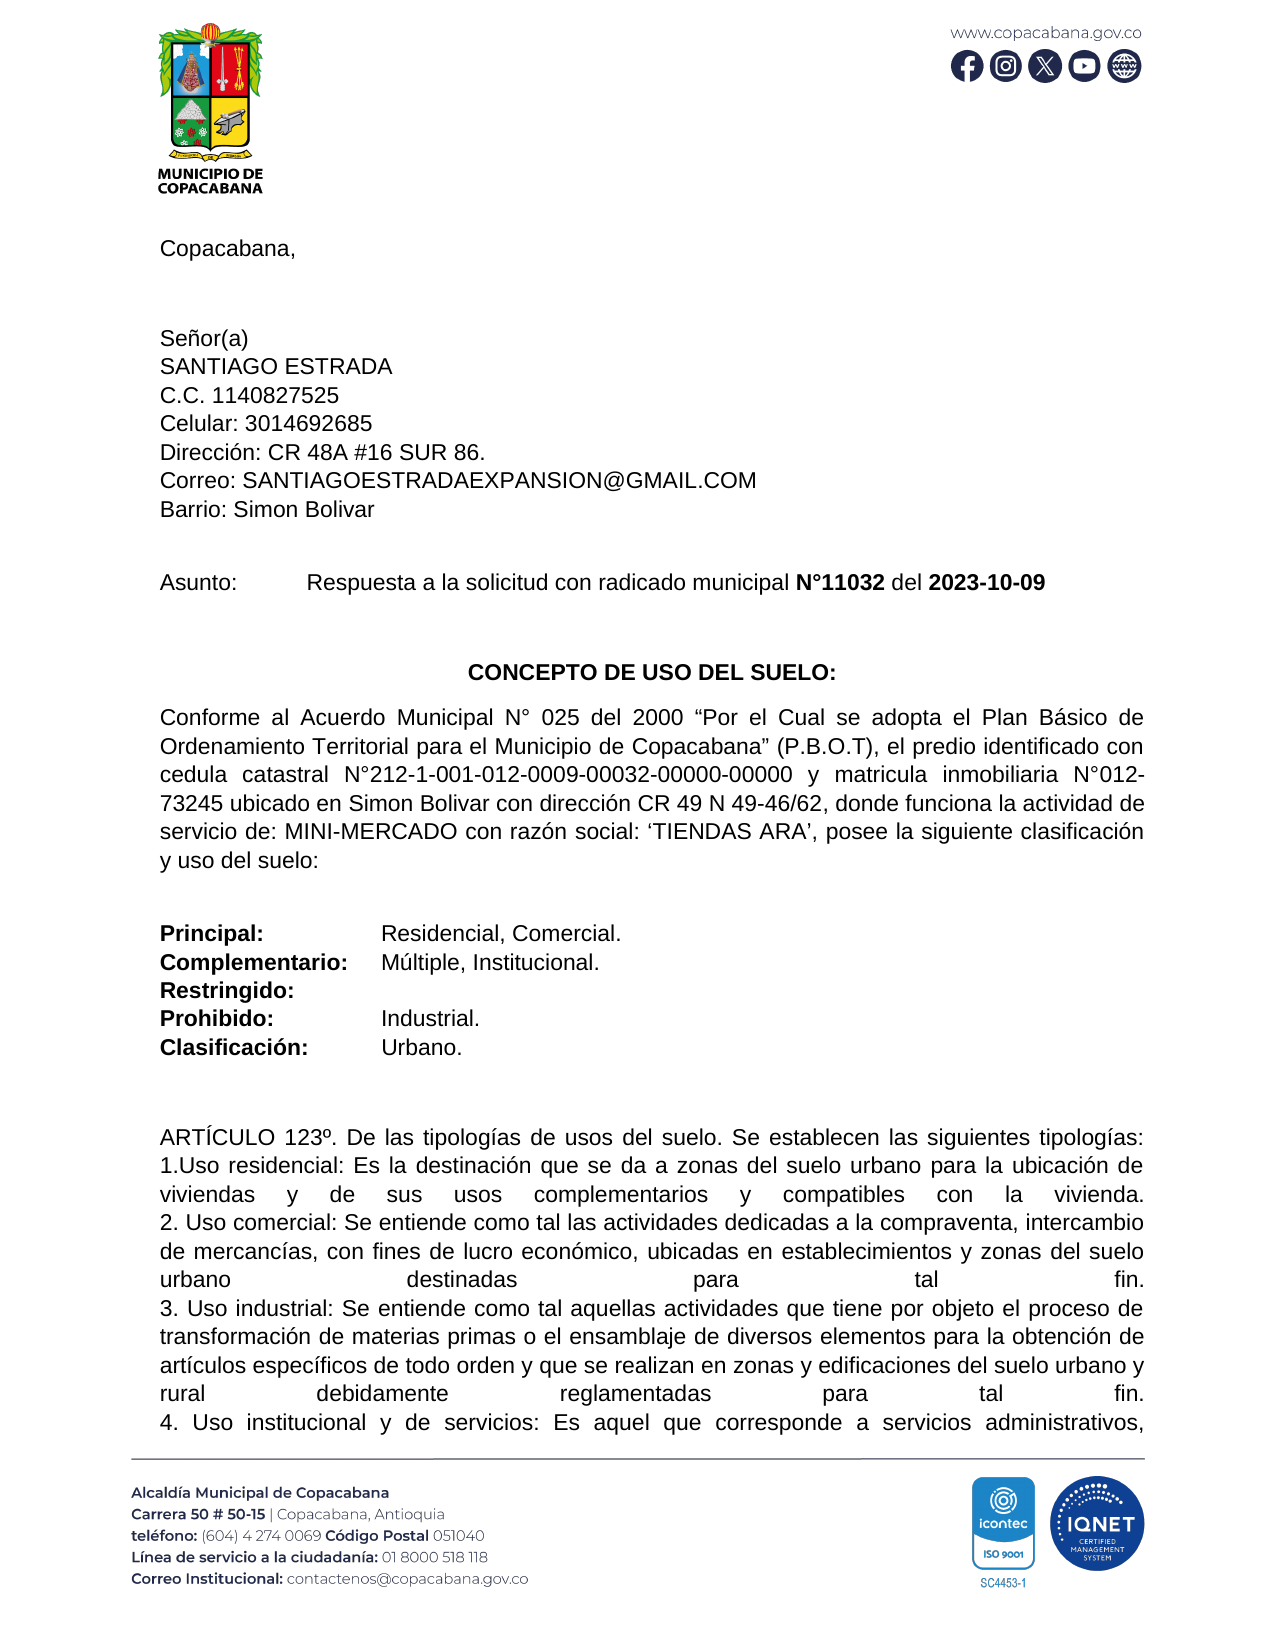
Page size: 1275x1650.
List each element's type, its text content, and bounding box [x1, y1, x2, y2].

text Dirección: CR 48A #16 SUR 86. [159, 439, 1145, 465]
picture [0, 1439, 1275, 1634]
picture [0, 0, 1275, 225]
text Complementario: Múltiple, Institucional. [159, 948, 1145, 975]
text Clasificación: Urbano. [159, 1034, 1127, 1060]
text CONCEPTO DE USO DEL SUELO: [159, 659, 1145, 686]
text Celular: 3014692685 [159, 410, 1145, 437]
text Barrio: Simon Bolivar [159, 496, 1145, 522]
text Señor(a) [159, 325, 1145, 351]
text Restringido: [159, 977, 1145, 1003]
text Prohibido: Industrial. [159, 1005, 1145, 1032]
text Conforme al Acuerdo Municipal N° 025 del 2000 “Por el Cual se adopta el Plan Básico de Ordenamiento Territorial para el Municipio de Copacabana” (P.B.O.T), el predio identificado con cedula catastral N°212-1-001-012-0009-00032-00000-00000 y matricula inmobiliaria N°012-73245 ubicado en Simon Bolivar con dirección CR 49 N 49-46/62, donde funciona la actividad de servicio de: MINI-MERCADO con razón social: ‘TIENDAS ARA’, posee la siguiente clasificación y uso del suelo: [159, 704, 1145, 873]
text Correo: SANTIAGOESTRADAEXPANSION@GMAIL.COM [159, 467, 1145, 493]
text SANTIAGO ESTRADA [159, 353, 1145, 380]
text C.C. 1140827525 [159, 382, 1145, 408]
text Principal: Residencial, Comercial. [159, 920, 1145, 946]
text Asunto: Respuesta a la solicitud con radicado municipal N°11032 del 2023-10-09 [159, 569, 1145, 595]
text Copacabana, [159, 235, 1145, 261]
